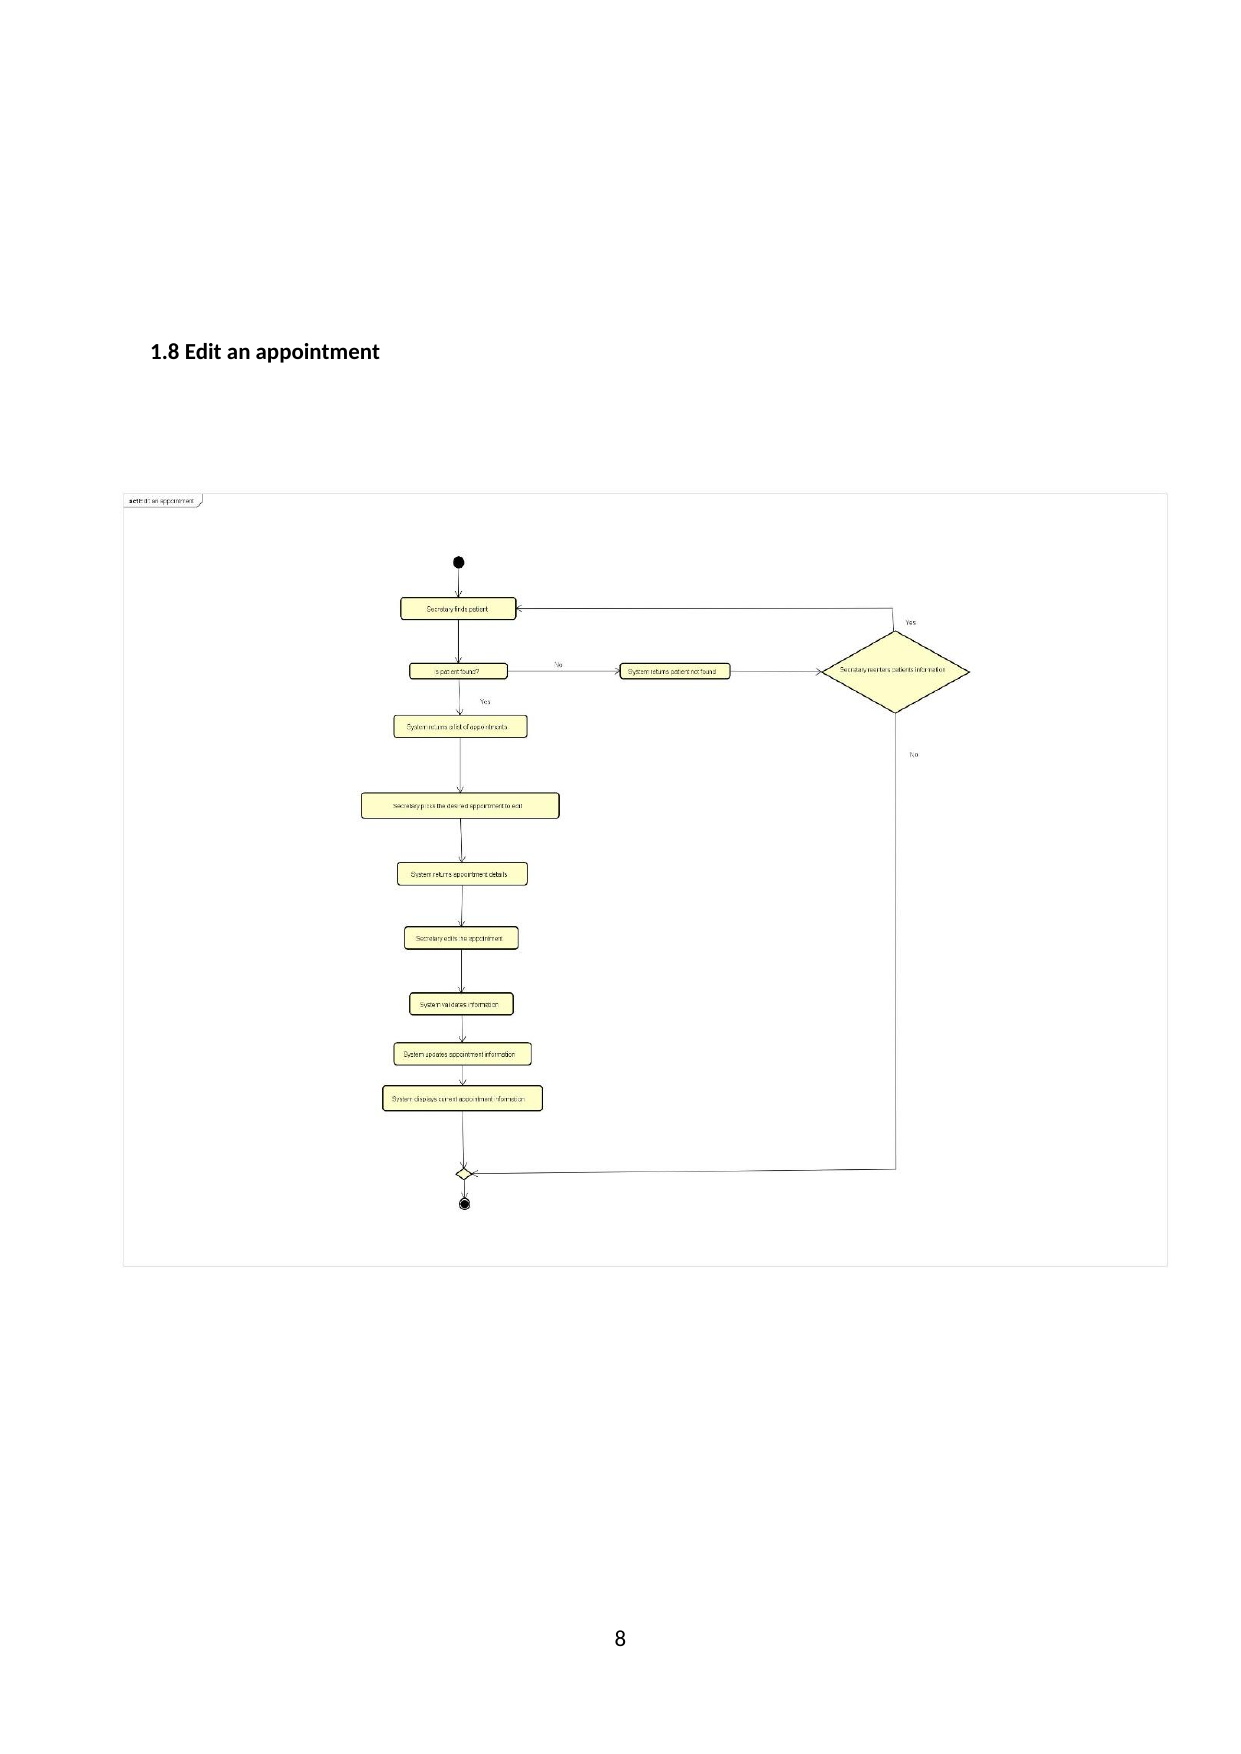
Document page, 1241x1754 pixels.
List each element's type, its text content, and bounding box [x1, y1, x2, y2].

text 1.8 Edit an appointment [150, 337, 1090, 366]
picture [118, 488, 1172, 1271]
